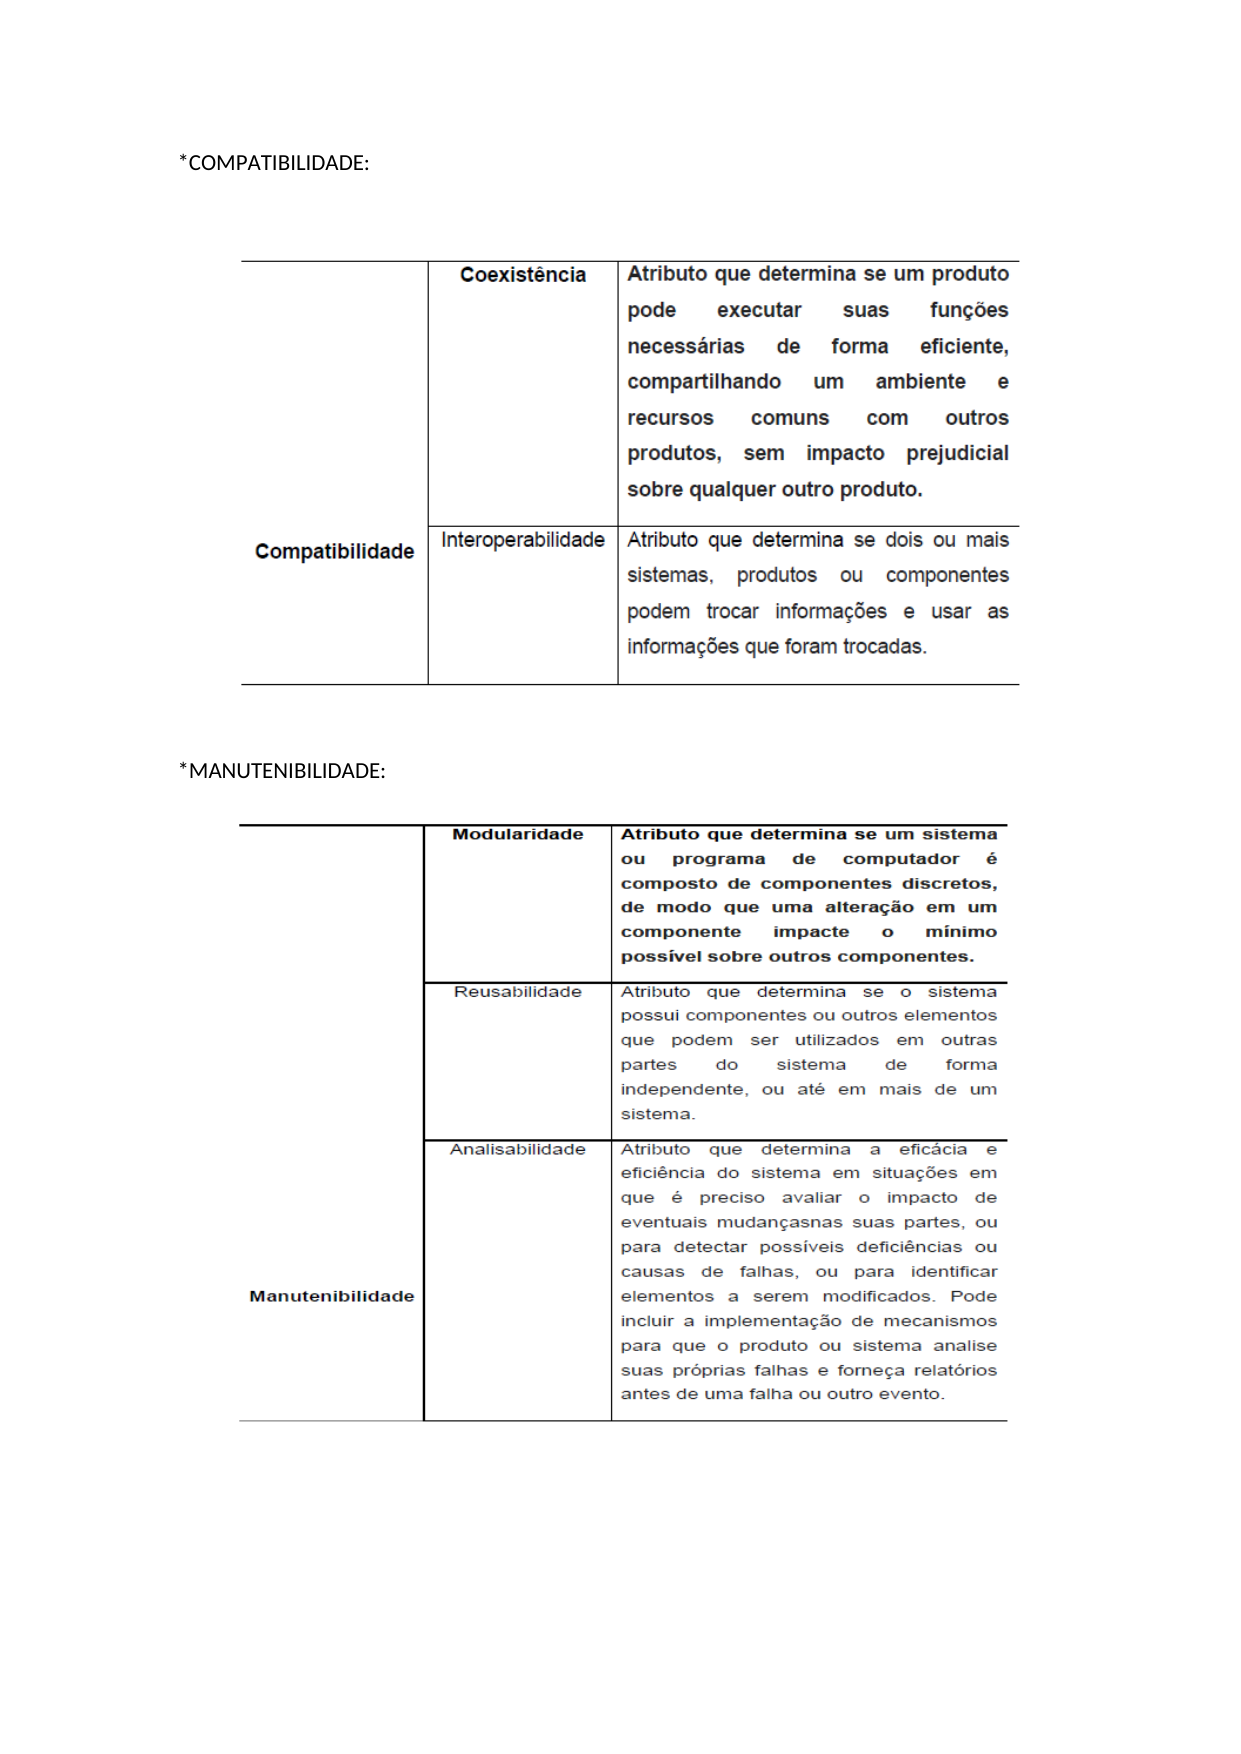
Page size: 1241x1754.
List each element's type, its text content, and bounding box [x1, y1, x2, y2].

text *COMPATIBILIDADE: [177, 148, 1063, 176]
picture [177, 803, 1063, 1438]
text *MANUTENIBILIDADE: [177, 756, 1063, 784]
picture [177, 194, 1063, 738]
